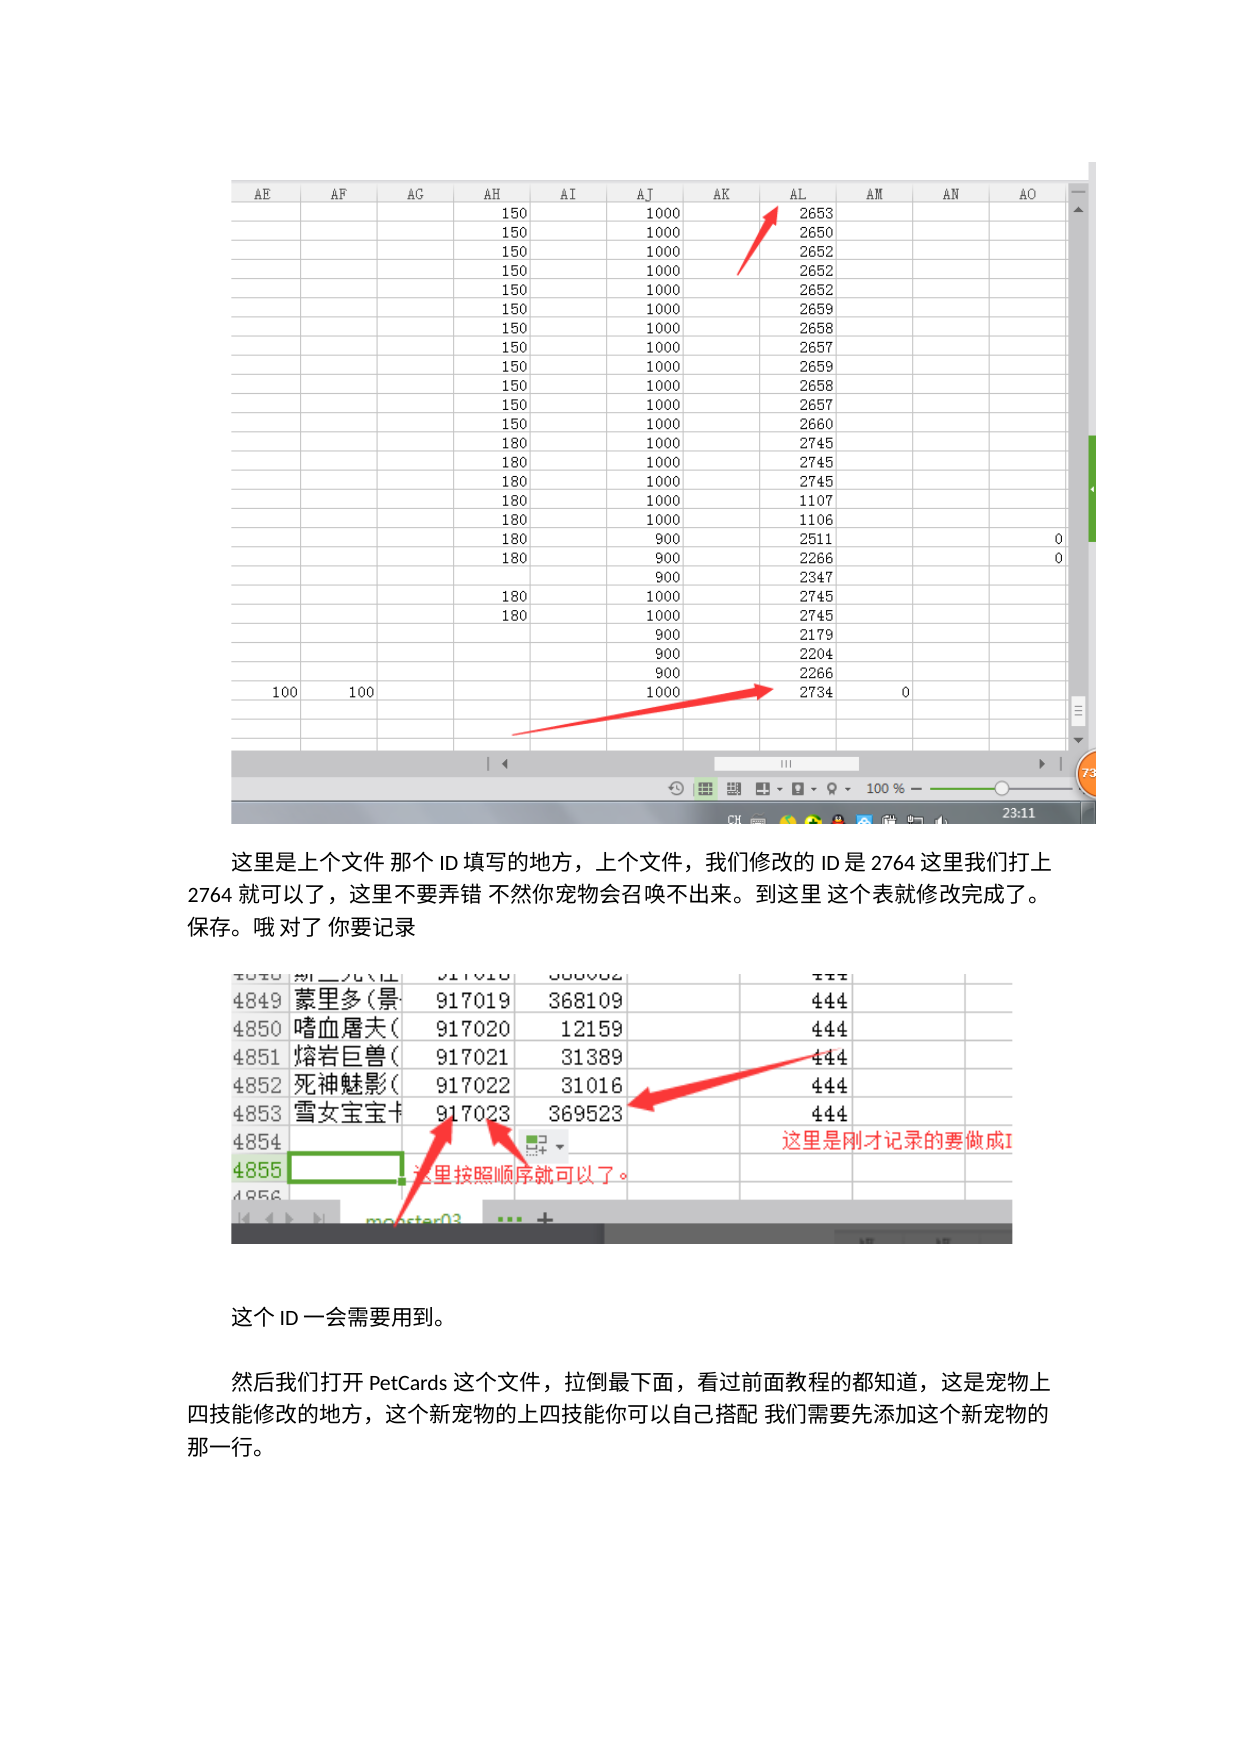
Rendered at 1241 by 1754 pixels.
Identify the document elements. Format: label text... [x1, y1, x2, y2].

picture [231, 162, 1096, 824]
text 这个ID 一会需要用到。 [187, 1299, 1053, 1332]
text 然后我们打开PetCards 这个文件，拉倒最下面，看过前面教程的都知道，这是宠物上四技能修改的地方，这个新宠物的上四技能你可以自己搭配 我们需要先添加这个新宠物的那一行。 [187, 1364, 1053, 1462]
picture [231, 974, 1013, 1244]
text 这里是上个文件 那个ID 填写的地方，上个文件，我们修改的ID是2764 这里我们打上2764 就可以了，这里不要弄错 不然你宠物会召唤不出来。到这里 这个表就修改完成了。保存。哦 对了 你要记录 [187, 844, 1053, 942]
